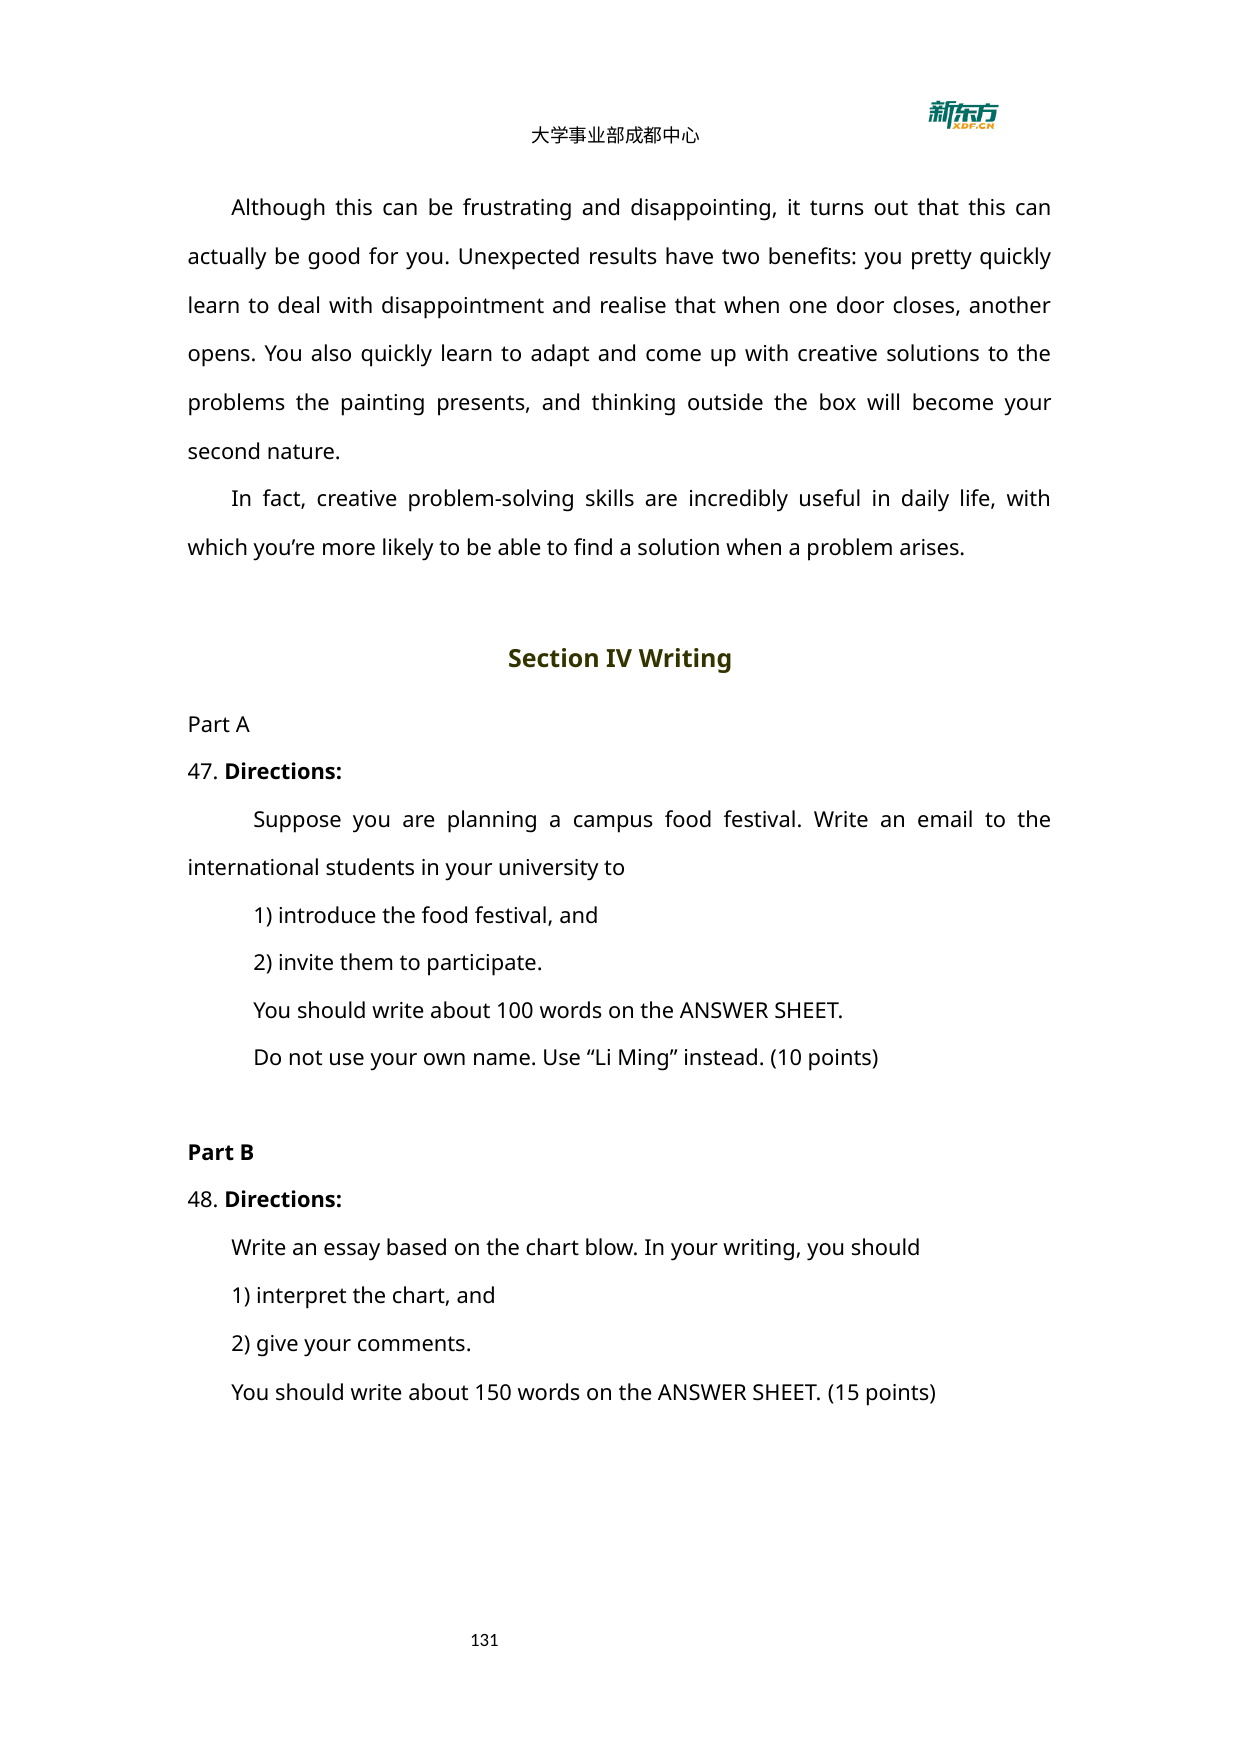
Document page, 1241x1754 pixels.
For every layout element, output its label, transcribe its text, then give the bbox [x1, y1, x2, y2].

subtitle Section IV Writing [187, 626, 1053, 691]
text 2) invite them to participate. [187, 946, 1053, 978]
text 48. Directions: [187, 1183, 1053, 1215]
text Suppose you are planning a campus food festival. Write an email to the international students in your university to [187, 802, 1053, 883]
text Part B [187, 1135, 1053, 1168]
text Part A [187, 707, 1053, 740]
text 2) give your comments. [187, 1327, 1053, 1359]
text Write an essay based on the chart blow. In your writing, you should [187, 1230, 1053, 1263]
text 1) introduce the food festival, and [187, 898, 1053, 931]
picture [912, 88, 1016, 143]
text 47. Directions: [187, 755, 1053, 787]
text In fact, creative problem-solving skills are incredibly useful in daily life, with which you’re more likely to be able to find a solution when a problem arises. [187, 482, 1053, 563]
text Although this can be frustrating and disappointing, it turns out that this can actually be good for you. Unexpected results have two benefits: you pretty quickly learn to deal with disappointment and realise that when one door closes, another opens. You also quickly learn to adapt and come up with creative solutions to the problems the painting presents, and thinking outside the box will become your second nature. [187, 191, 1053, 467]
text You should write about 150 words on the ANSWER SHEET. (15 points) [187, 1375, 1053, 1408]
text 1) interpret the chart, and [187, 1278, 1053, 1311]
text Do not use your own name. Use “Li Ming” instead. (10 points) [187, 1041, 1053, 1073]
text You should write about 100 words on the ANSWER SHEET. [187, 993, 1053, 1026]
